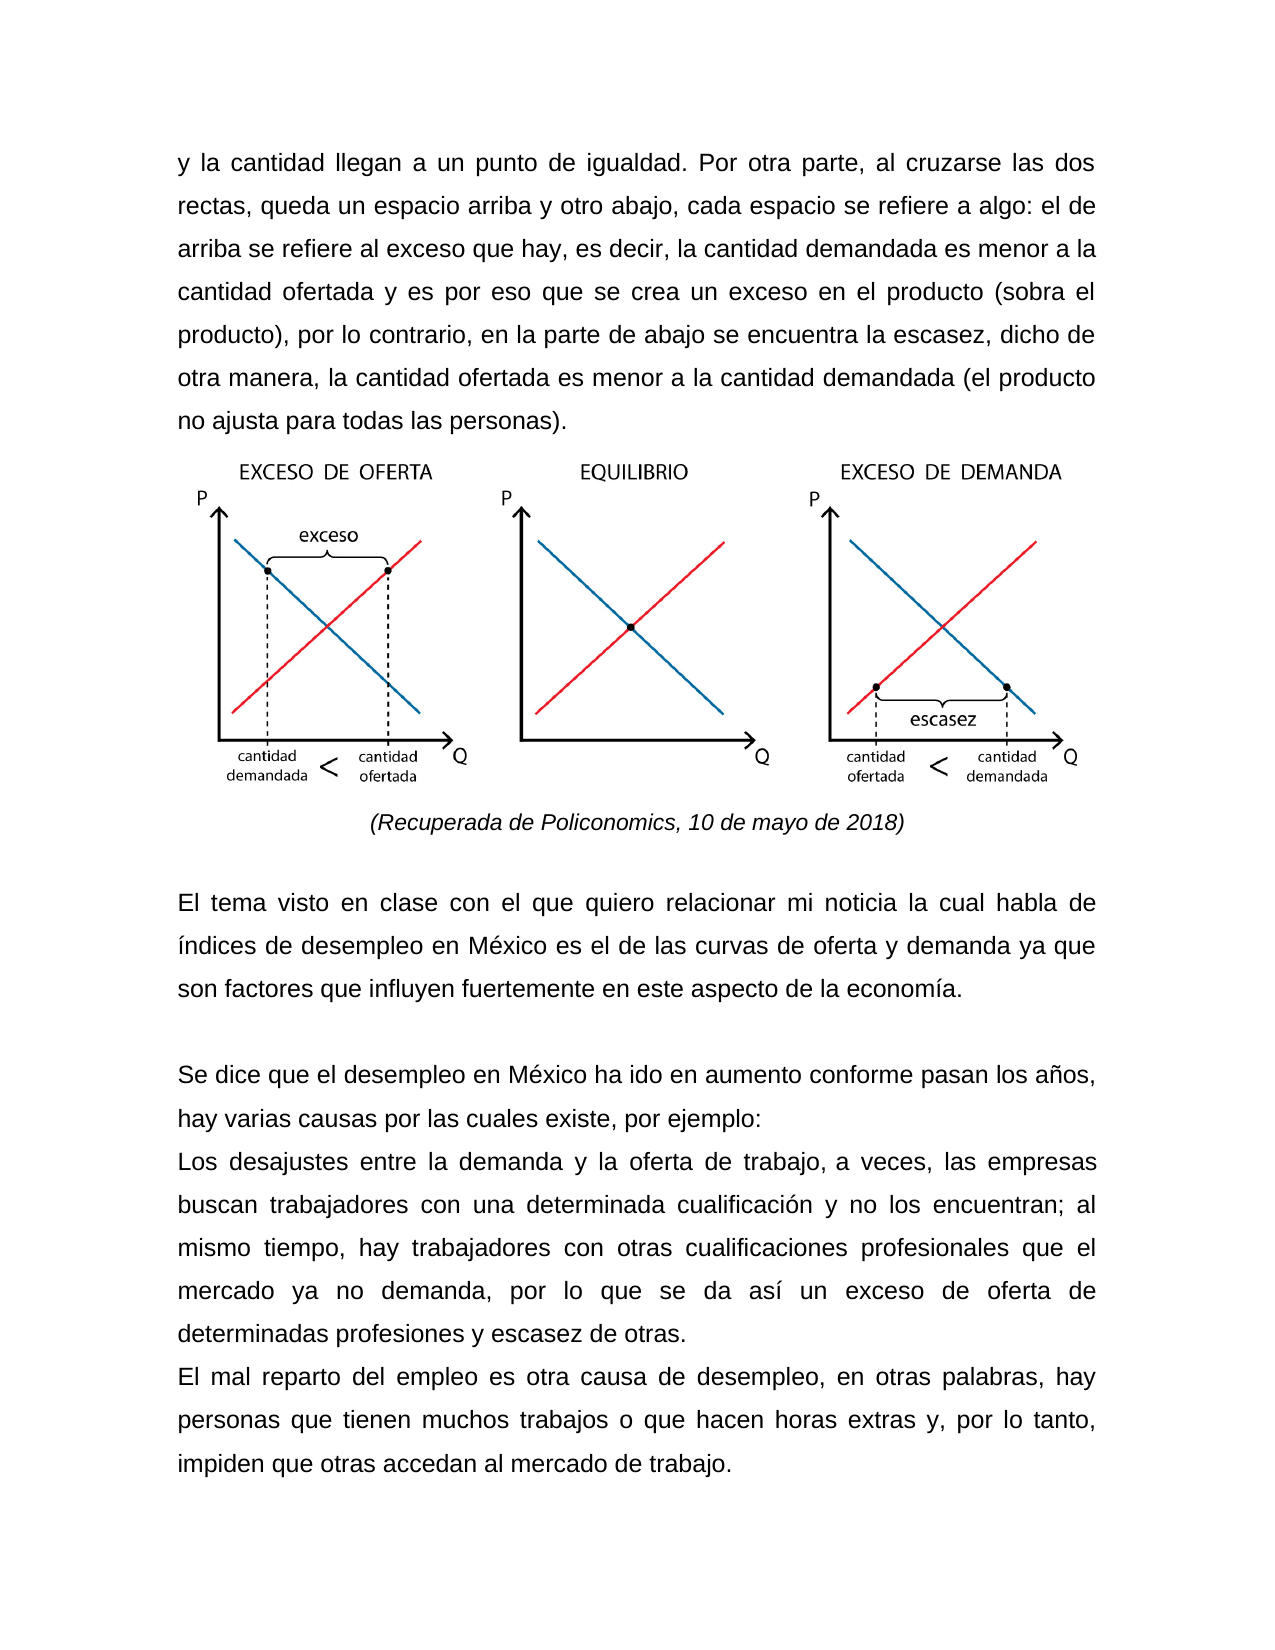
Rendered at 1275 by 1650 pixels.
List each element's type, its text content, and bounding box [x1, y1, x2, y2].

text (Recuperada de Policonomics, 10 de mayo de 2018) [177, 809, 1098, 835]
text El tema visto en clase con el que quiero relacionar mi noticia la cual habla de índices de desempleo en México es el de las curvas de oferta y demanda ya que son factores que influyen fuertemente en este aspecto de la economía. [177, 888, 1098, 1003]
text El mal reparto del empleo es otra causa de desempleo, en otras palabras, hay personas que tienen muchos trabajos o que hacen horas extras y, por lo tanto, impiden que otras accedan al mercado de trabajo. [177, 1362, 1098, 1477]
picture [177, 449, 1097, 795]
text Se dice que el desempleo en México ha ido en aumento conforme pasan los años, hay varias causas por las cuales existe, por ejemplo: [177, 1060, 1098, 1132]
text Los desajustes entre la demanda y la oferta de trabajo, a veces, las empresas buscan trabajadores con una determinada cualificación y no los encuentran; al mismo tiempo, hay trabajadores con otras cualificaciones profesionales que el mercado ya no demanda, por lo que se da así un exceso de oferta de determinadas profesiones y escasez de otras. [177, 1147, 1098, 1348]
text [177, 148, 1098, 435]
